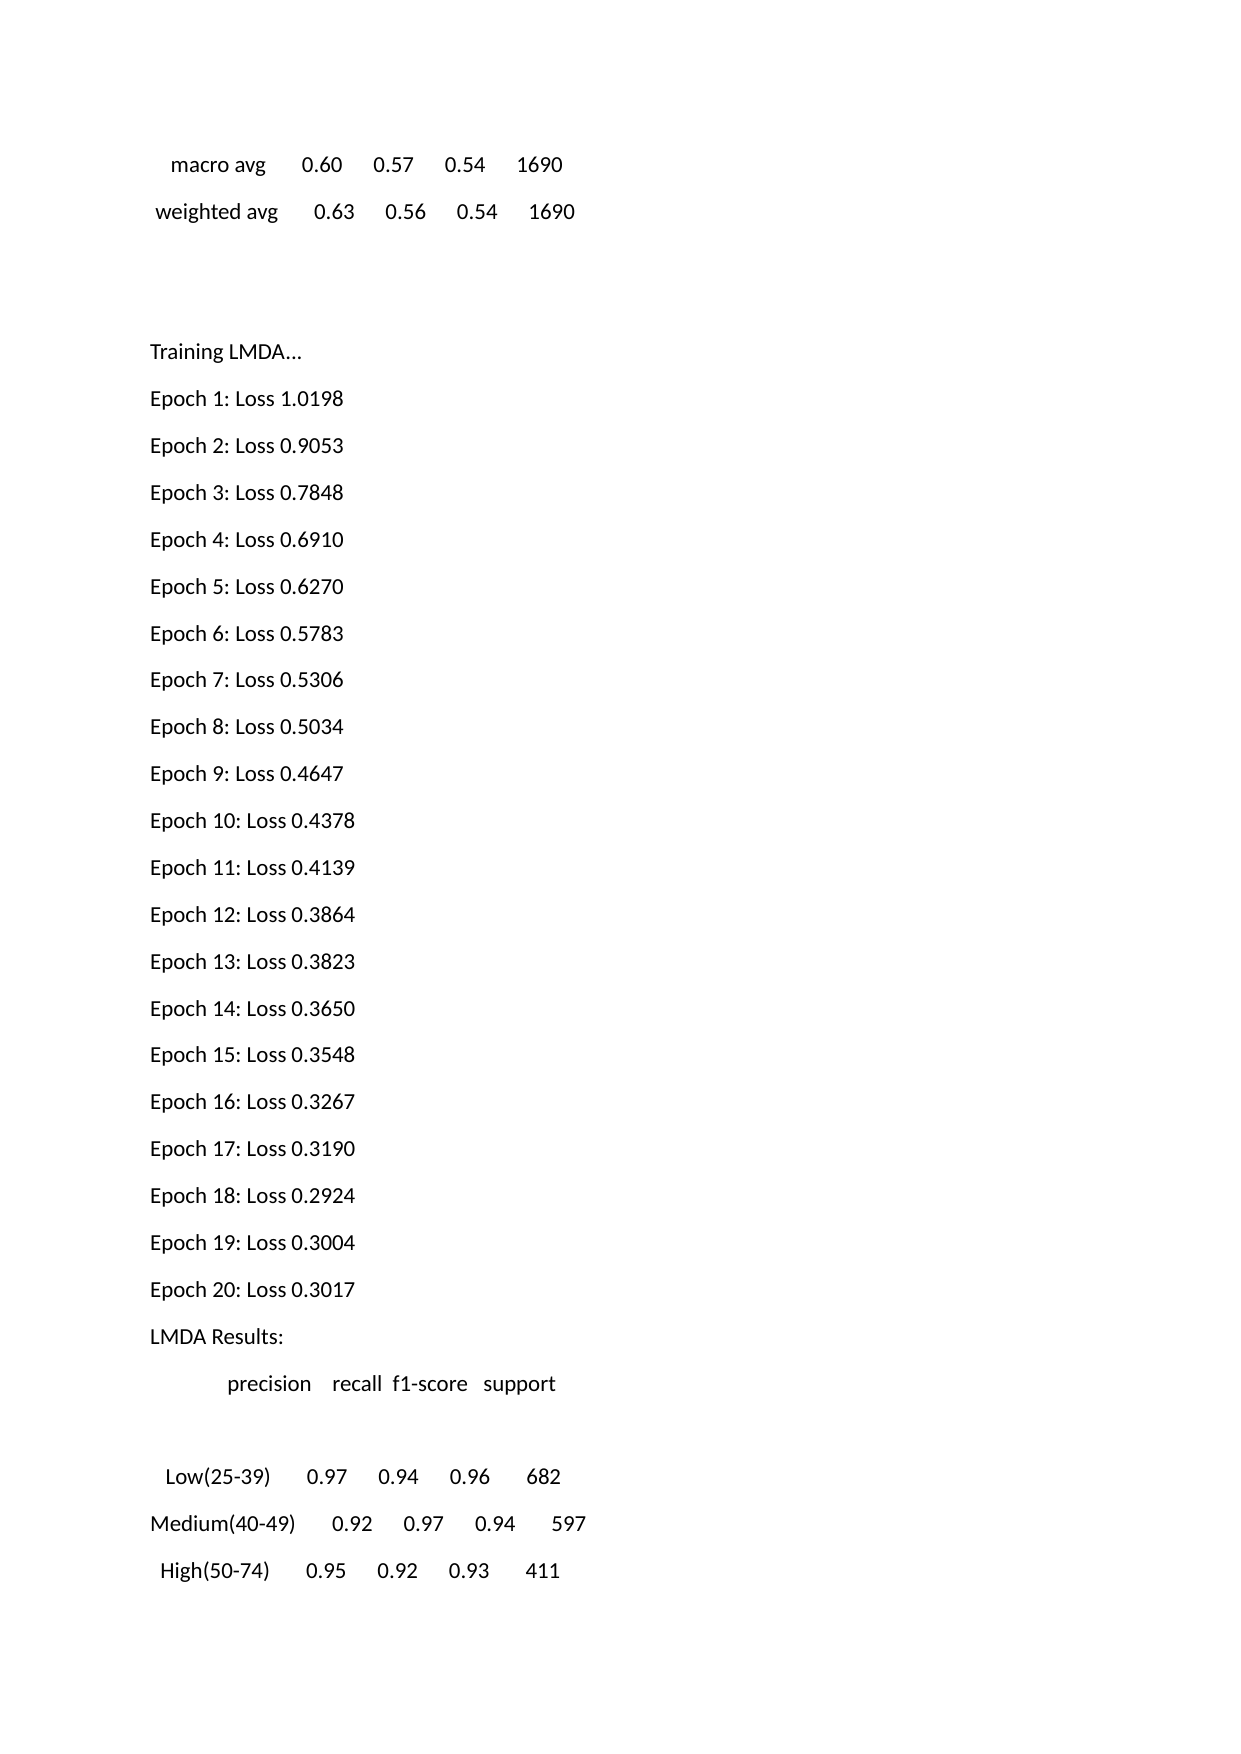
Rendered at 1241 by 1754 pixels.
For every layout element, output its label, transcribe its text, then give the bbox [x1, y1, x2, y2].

text Low(25-39) 0.97 0.94 0.96 682 [150, 1462, 1090, 1491]
text Epoch 2: Loss 0.9053 [150, 431, 1090, 459]
text weighted avg 0.63 0.56 0.54 1690 [150, 197, 1090, 225]
text LMDA Results: [150, 1322, 1090, 1350]
text Epoch 14: Loss 0.3650 [150, 994, 1090, 1022]
text Epoch 15: Loss 0.3548 [150, 1041, 1090, 1069]
text Epoch 16: Loss 0.3267 [150, 1087, 1090, 1116]
text Medium(40-49) 0.92 0.97 0.94 597 [150, 1509, 1090, 1537]
text Epoch 18: Loss 0.2924 [150, 1181, 1090, 1209]
text Epoch 10: Loss 0.4378 [150, 806, 1090, 834]
text Epoch 13: Loss 0.3823 [150, 947, 1090, 975]
text macro avg 0.60 0.57 0.54 1690 [150, 150, 1090, 178]
text Epoch 1: Loss 1.0198 [150, 384, 1090, 412]
text Training LMDA... [150, 337, 1090, 366]
text Epoch 17: Loss 0.3190 [150, 1134, 1090, 1162]
text Epoch 20: Loss 0.3017 [150, 1275, 1090, 1303]
text Epoch 5: Loss 0.6270 [150, 572, 1090, 600]
text Epoch 6: Loss 0.5783 [150, 619, 1090, 647]
text Epoch 3: Loss 0.7848 [150, 478, 1090, 506]
text Epoch 7: Loss 0.5306 [150, 666, 1090, 694]
text Epoch 11: Loss 0.4139 [150, 853, 1090, 881]
text Epoch 9: Loss 0.4647 [150, 759, 1090, 787]
text Epoch 8: Loss 0.5034 [150, 712, 1090, 741]
text Epoch 12: Loss 0.3864 [150, 900, 1090, 928]
text Epoch 19: Loss 0.3004 [150, 1228, 1090, 1256]
text High(50-74) 0.95 0.92 0.93 411 [150, 1556, 1090, 1584]
text Epoch 4: Loss 0.6910 [150, 525, 1090, 553]
text precision recall f1-score support [150, 1369, 1090, 1397]
